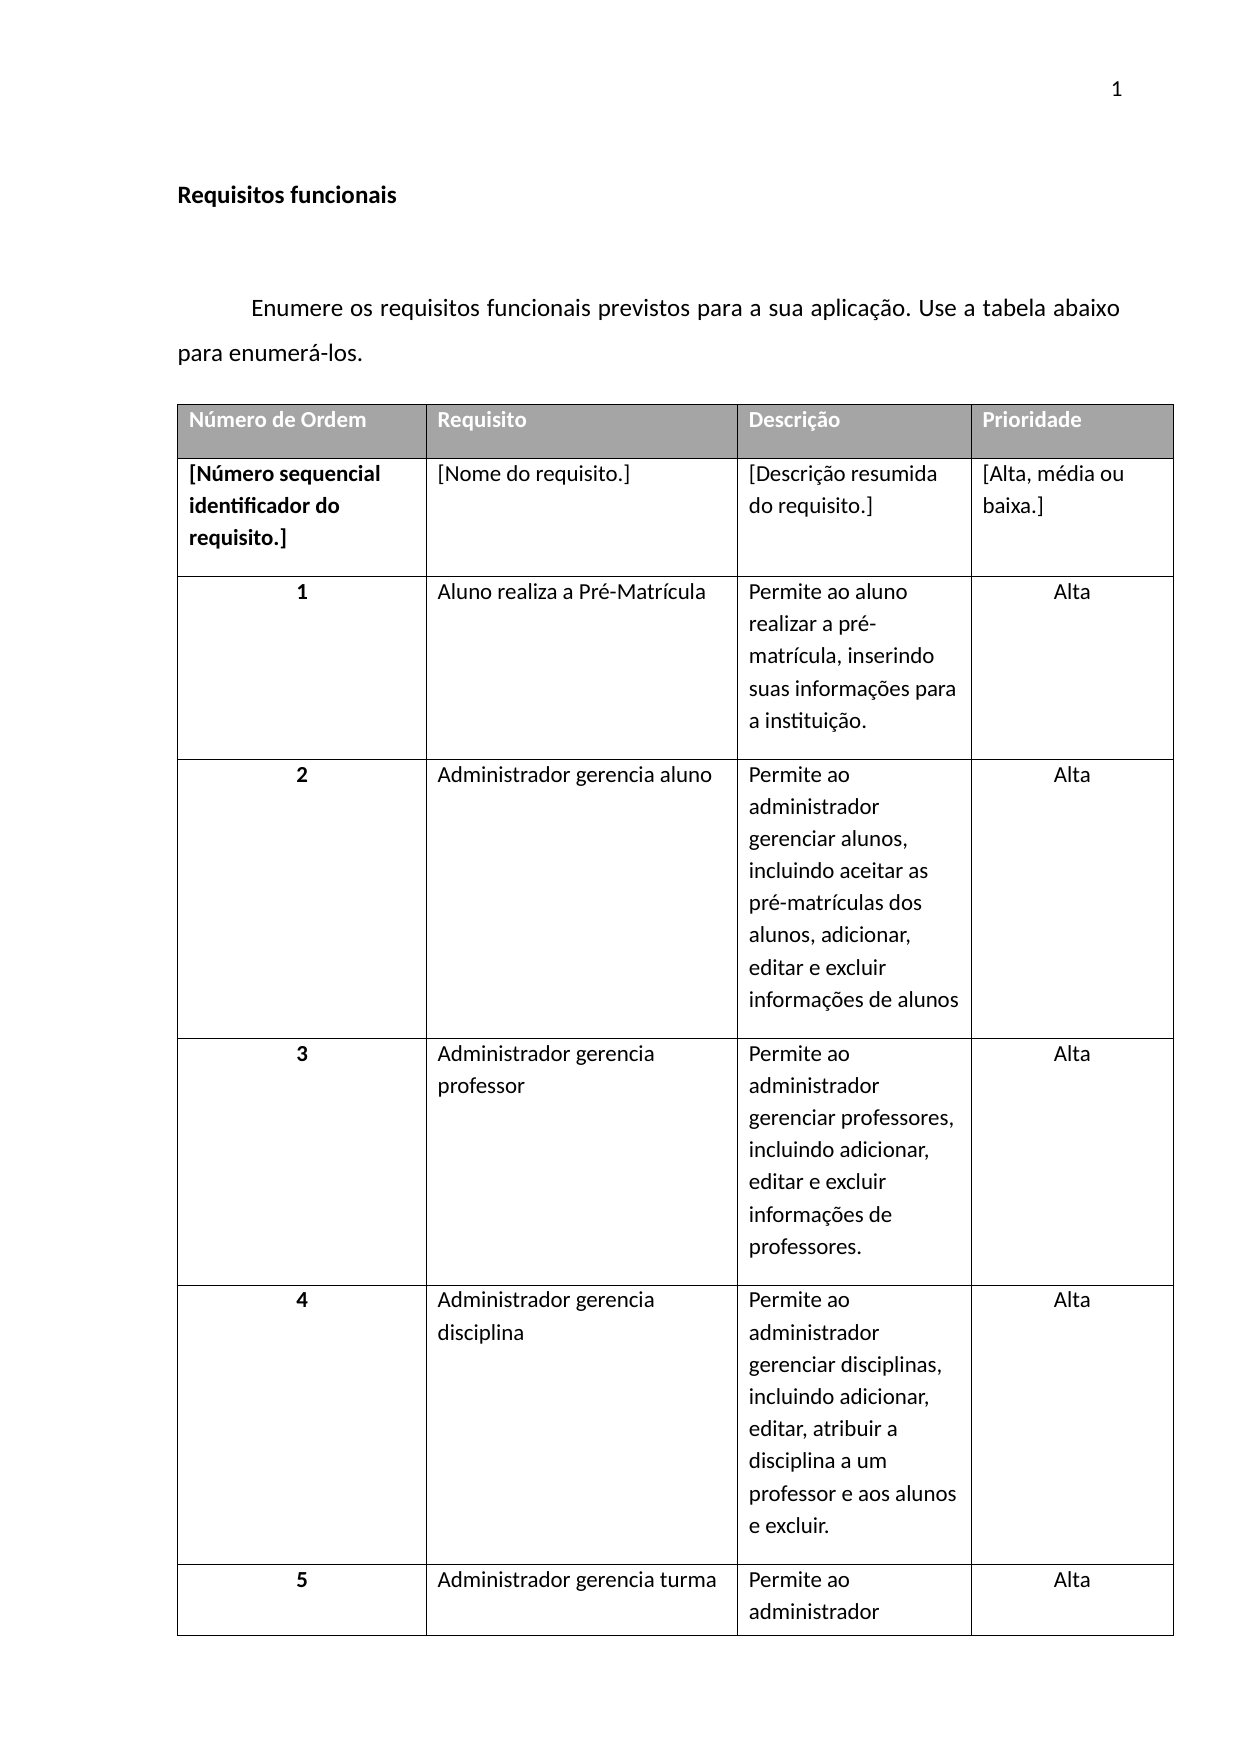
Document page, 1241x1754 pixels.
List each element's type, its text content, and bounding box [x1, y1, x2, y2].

table_cell [Descrição resumida do requisito.] [738, 459, 971, 576]
table_cell [Número sequencial identificador do requisito.] [178, 459, 426, 576]
table_cell Alta [972, 1039, 1173, 1284]
table_cell 2 [178, 760, 426, 1038]
table_header Requisito [427, 405, 737, 458]
table_cell 3 [178, 1039, 426, 1284]
table_cell Administrador gerencia aluno [427, 760, 737, 1038]
table_cell Alta [972, 1286, 1173, 1564]
table_cell 5 [178, 1565, 426, 1635]
table_cell [Alta, média ou baixa.] [972, 459, 1173, 576]
table_cell Administrador gerencia professor [427, 1039, 737, 1284]
table_cell Alta [972, 760, 1173, 1038]
table_cell Permite ao administrador gerenciar disciplinas, incluindo adicionar, editar, atribuir a disciplina a um professor e aos alunos e excluir. [738, 1286, 971, 1564]
table_header Número de Ordem [178, 405, 426, 458]
table_cell [Nome do requisito.] [427, 459, 737, 576]
table_header Prioridade [972, 405, 1173, 458]
table_cell 4 [178, 1286, 426, 1564]
table_cell Permite ao administrador gerenciar alunos, incluindo aceitar as pré-matrículas dos alunos, adicionar, editar e excluir informações de alunos [738, 760, 971, 1038]
table_cell Permite ao aluno realizar a pré-matrícula, inserindo suas informações para a instituição. [738, 577, 971, 759]
table_cell Aluno realiza a Pré-Matrícula [427, 577, 737, 759]
subtitle Requisitos funcionais [177, 179, 1122, 210]
table_cell Alta [972, 1565, 1173, 1635]
text Enumere os requisitos funcionais previstos para a sua aplicação. Use a tabela abaixo para enumerá-los. [177, 292, 1122, 368]
table_header Descrição [738, 405, 971, 458]
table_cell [427, 1565, 737, 1635]
table_cell 1 [178, 577, 426, 759]
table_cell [738, 1565, 971, 1635]
table_cell Alta [972, 577, 1173, 759]
table_cell Administrador gerencia disciplina [427, 1286, 737, 1564]
table_cell Permite ao administrador gerenciar professores, incluindo adicionar, editar e excluir informações de professores. [738, 1039, 971, 1284]
